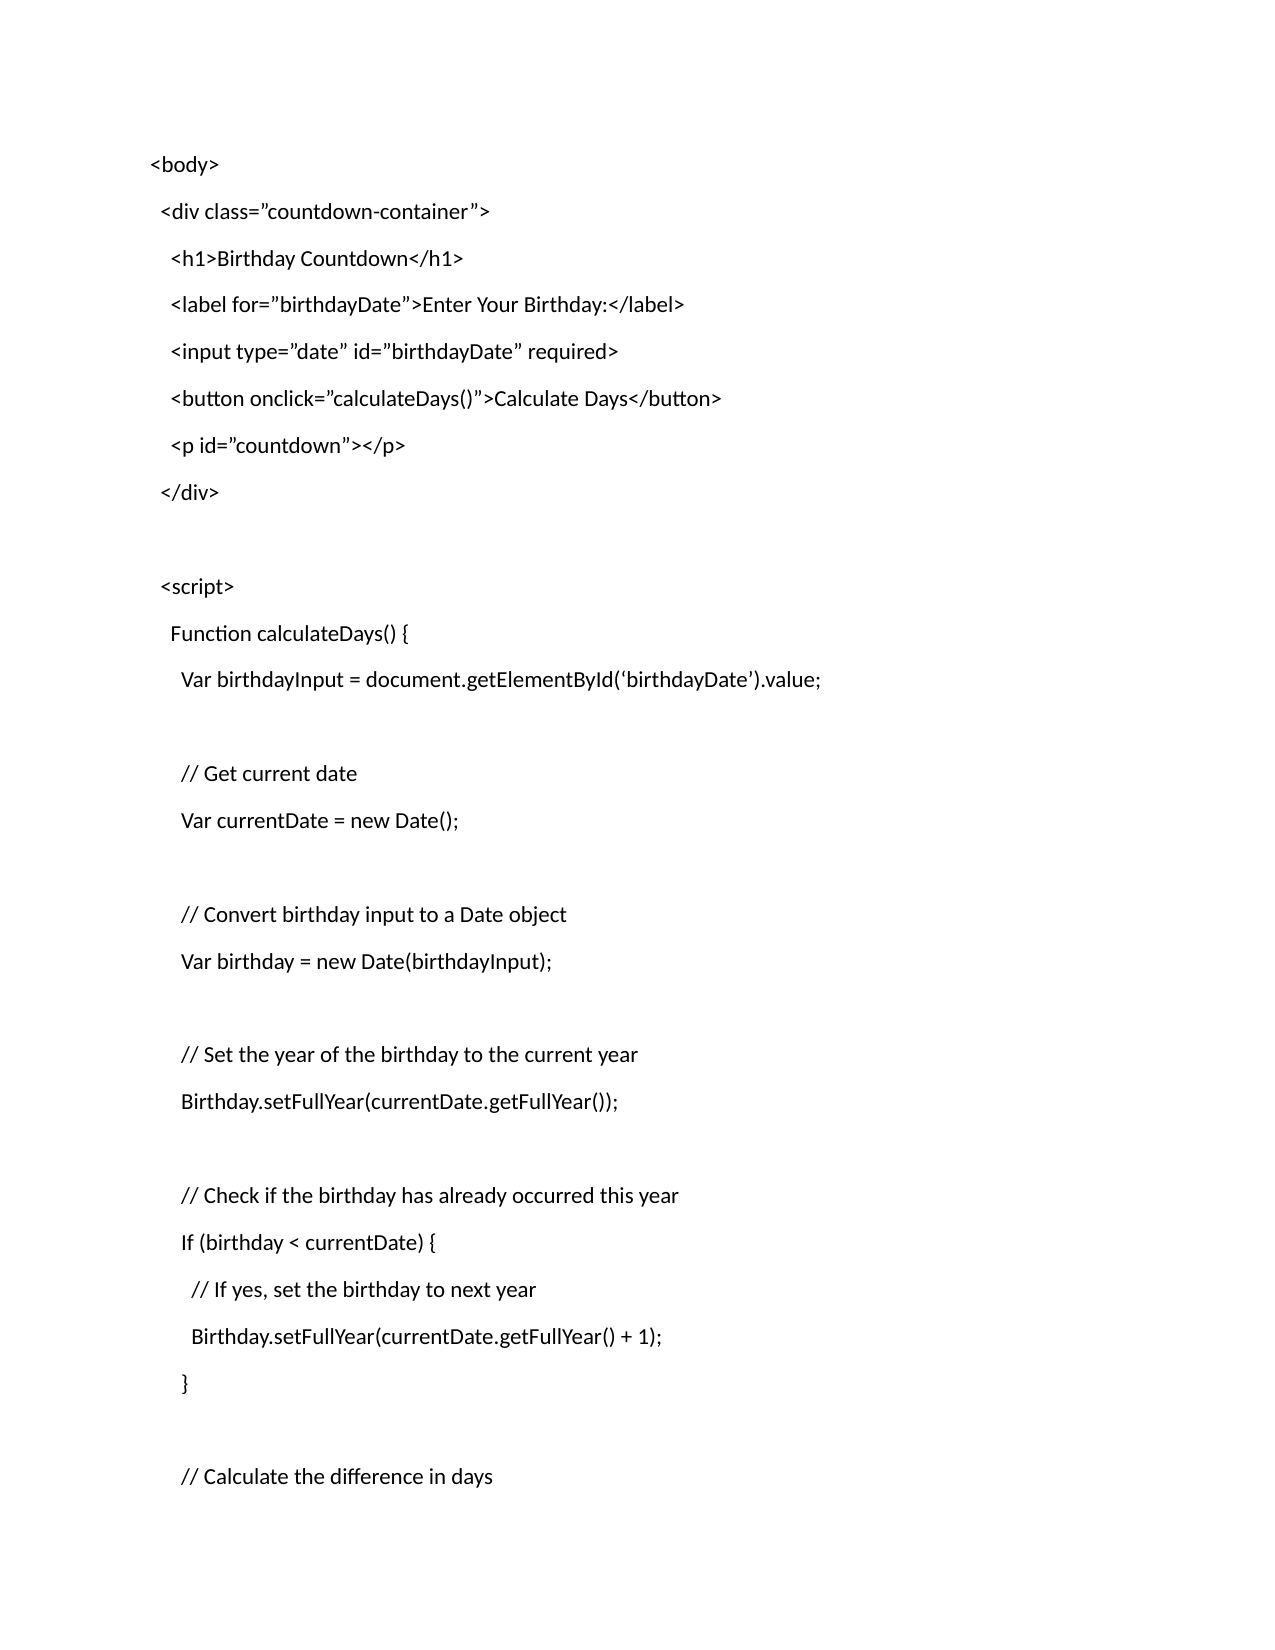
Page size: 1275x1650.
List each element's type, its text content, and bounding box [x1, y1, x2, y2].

text <h1>Birthday Countdown</h1> [150, 244, 1125, 272]
text Birthday.setFullYear(currentDate.getFullYear() + 1); [150, 1322, 1125, 1350]
text // Get current date [150, 759, 1125, 787]
text <div class=”countdown-container”> [150, 197, 1125, 225]
text </div> [150, 478, 1125, 506]
text Var currentDate = new Date(); [150, 806, 1125, 834]
text // If yes, set the birthday to next year [150, 1275, 1125, 1303]
text } [150, 1369, 1125, 1397]
text // Calculate the difference in days [150, 1462, 1125, 1491]
text <p id=”countdown”></p> [150, 431, 1125, 459]
text Var birthday = new Date(birthdayInput); [150, 947, 1125, 975]
text Var birthdayInput = document.getElementById(‘birthdayDate’).value; [150, 666, 1125, 694]
text Function calculateDays() { [150, 619, 1125, 647]
text <button onclick=”calculateDays()”>Calculate Days</button> [150, 384, 1125, 412]
text Birthday.setFullYear(currentDate.getFullYear()); [150, 1087, 1125, 1116]
text <input type=”date” id=”birthdayDate” required> [150, 337, 1125, 366]
text // Set the year of the birthday to the current year [150, 1041, 1125, 1069]
text // Convert birthday input to a Date object [150, 900, 1125, 928]
text // Check if the birthday has already occurred this year [150, 1181, 1125, 1209]
text <script> [150, 572, 1125, 600]
text If (birthday < currentDate) { [150, 1228, 1125, 1256]
text <body> [150, 150, 1125, 178]
text <label for=”birthdayDate”>Enter Your Birthday:</label> [150, 291, 1125, 319]
